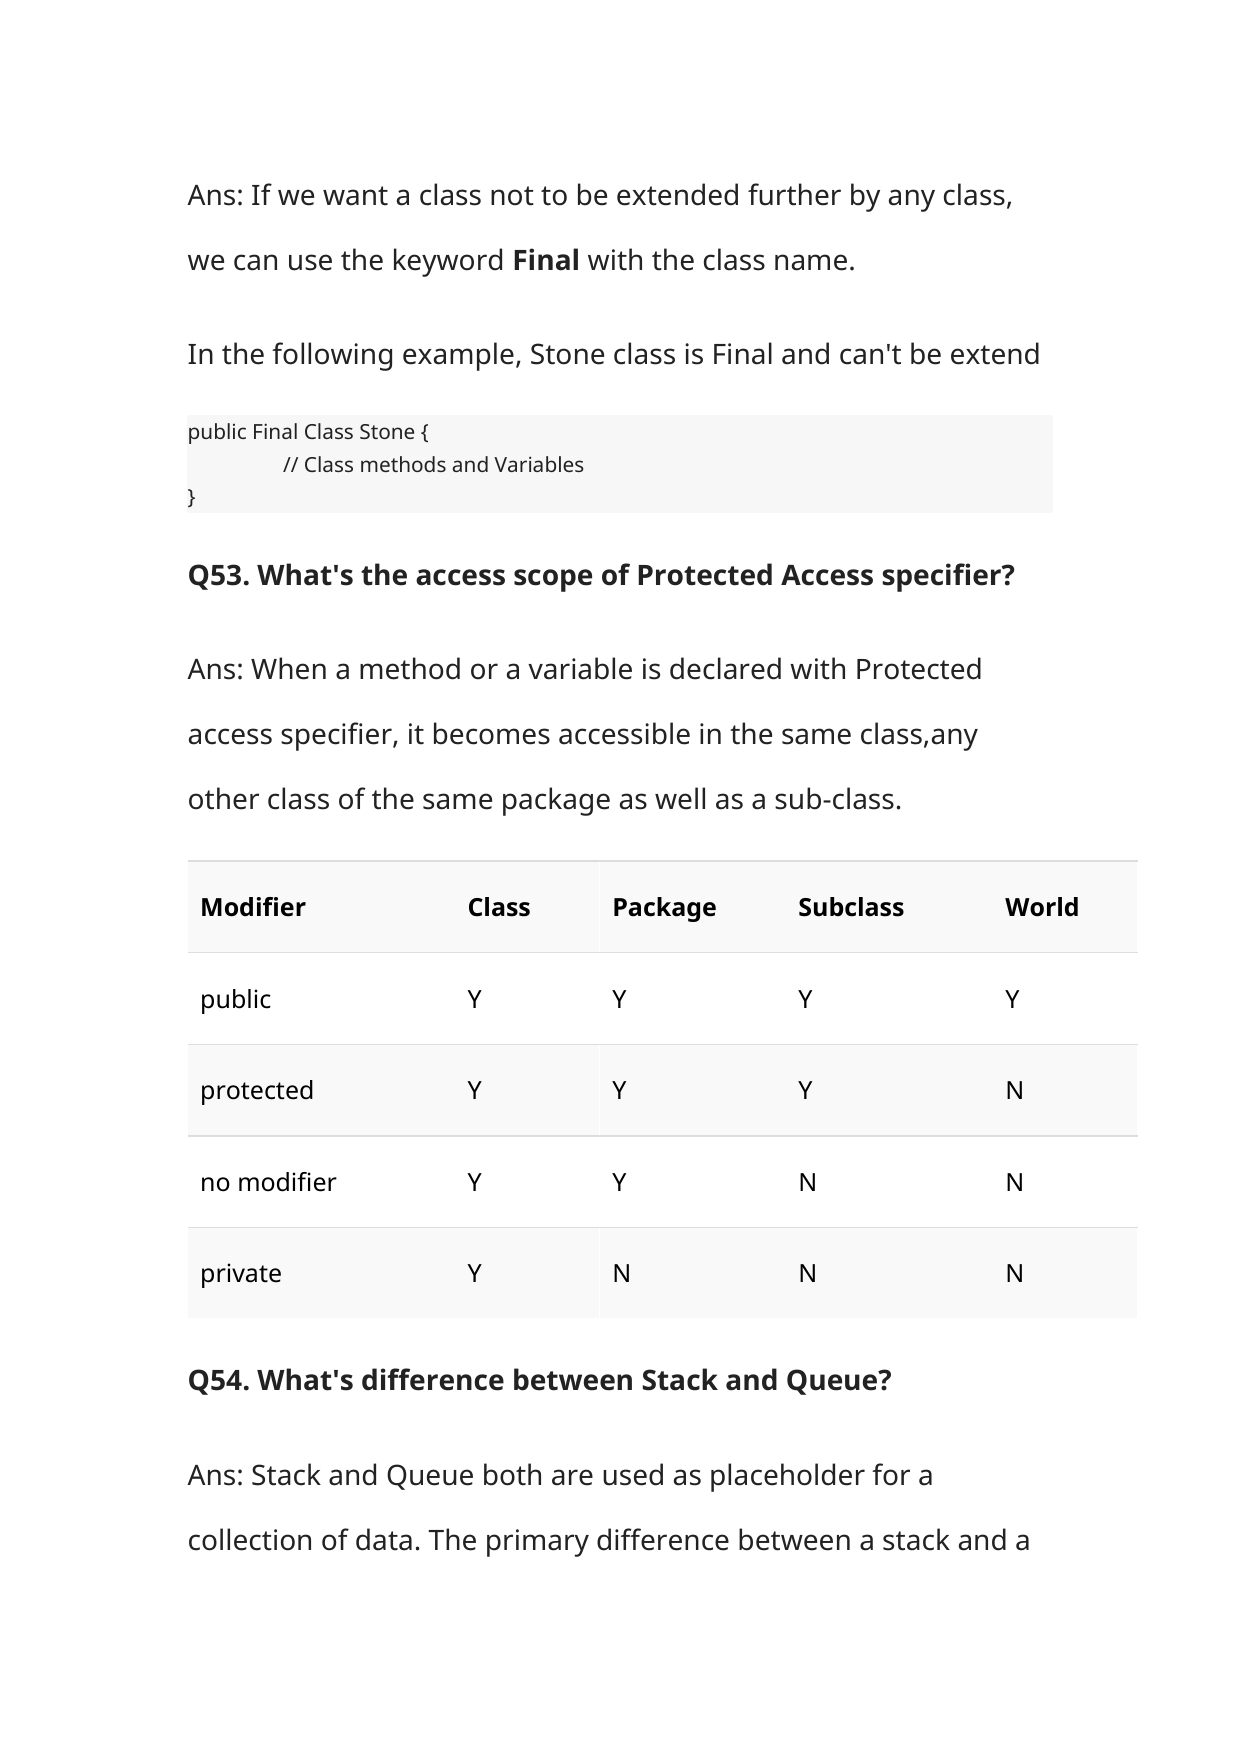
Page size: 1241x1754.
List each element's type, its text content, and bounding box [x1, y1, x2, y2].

table_header Subclass [786, 862, 993, 952]
table_header World [993, 862, 1137, 952]
text } [187, 480, 1053, 513]
table_cell Y [600, 1137, 786, 1227]
text In the following example, Stone class is Final and can't be extend [187, 321, 1053, 386]
text public Final Class Stone { [187, 415, 1053, 448]
table_cell N [786, 1228, 993, 1318]
table_cell Y [786, 1045, 993, 1135]
table_header Class [455, 862, 599, 952]
table_cell Y [600, 1045, 786, 1135]
table_cell protected [188, 1045, 455, 1135]
table_cell no modifier [188, 1137, 455, 1227]
table_cell N [993, 1045, 1137, 1135]
text Ans: When a method or a variable is declared with Protected access specifier, it becomes accessible in the same class,any other class of the same package as well as a sub-class. [187, 636, 1053, 831]
table_cell N [600, 1228, 786, 1318]
text Q54. What's difference between Stack and Queue? [187, 1347, 1053, 1412]
table_cell Y [455, 1228, 599, 1318]
table_cell Y [455, 1137, 599, 1227]
table_cell N [993, 1137, 1137, 1227]
table_header Modifier [188, 862, 455, 952]
table_cell Y [600, 953, 786, 1043]
table_cell N [993, 1228, 1137, 1318]
table_cell Y [455, 953, 599, 1043]
table_cell Y [455, 1045, 599, 1135]
table_cell Y [786, 953, 993, 1043]
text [187, 1441, 1053, 1571]
text Ans: If we want a class not to be extended further by any class, we can use the keyword Final with the class name. [187, 162, 1053, 292]
text // Class methods and Variables [187, 448, 1053, 480]
table_cell Y [993, 953, 1137, 1043]
table_cell N [786, 1137, 993, 1227]
text Q53. What's the access scope of Protected Access specifier? [187, 542, 1053, 607]
table_cell private [188, 1228, 455, 1318]
table_header Package [600, 862, 786, 952]
table_cell public [188, 953, 455, 1043]
